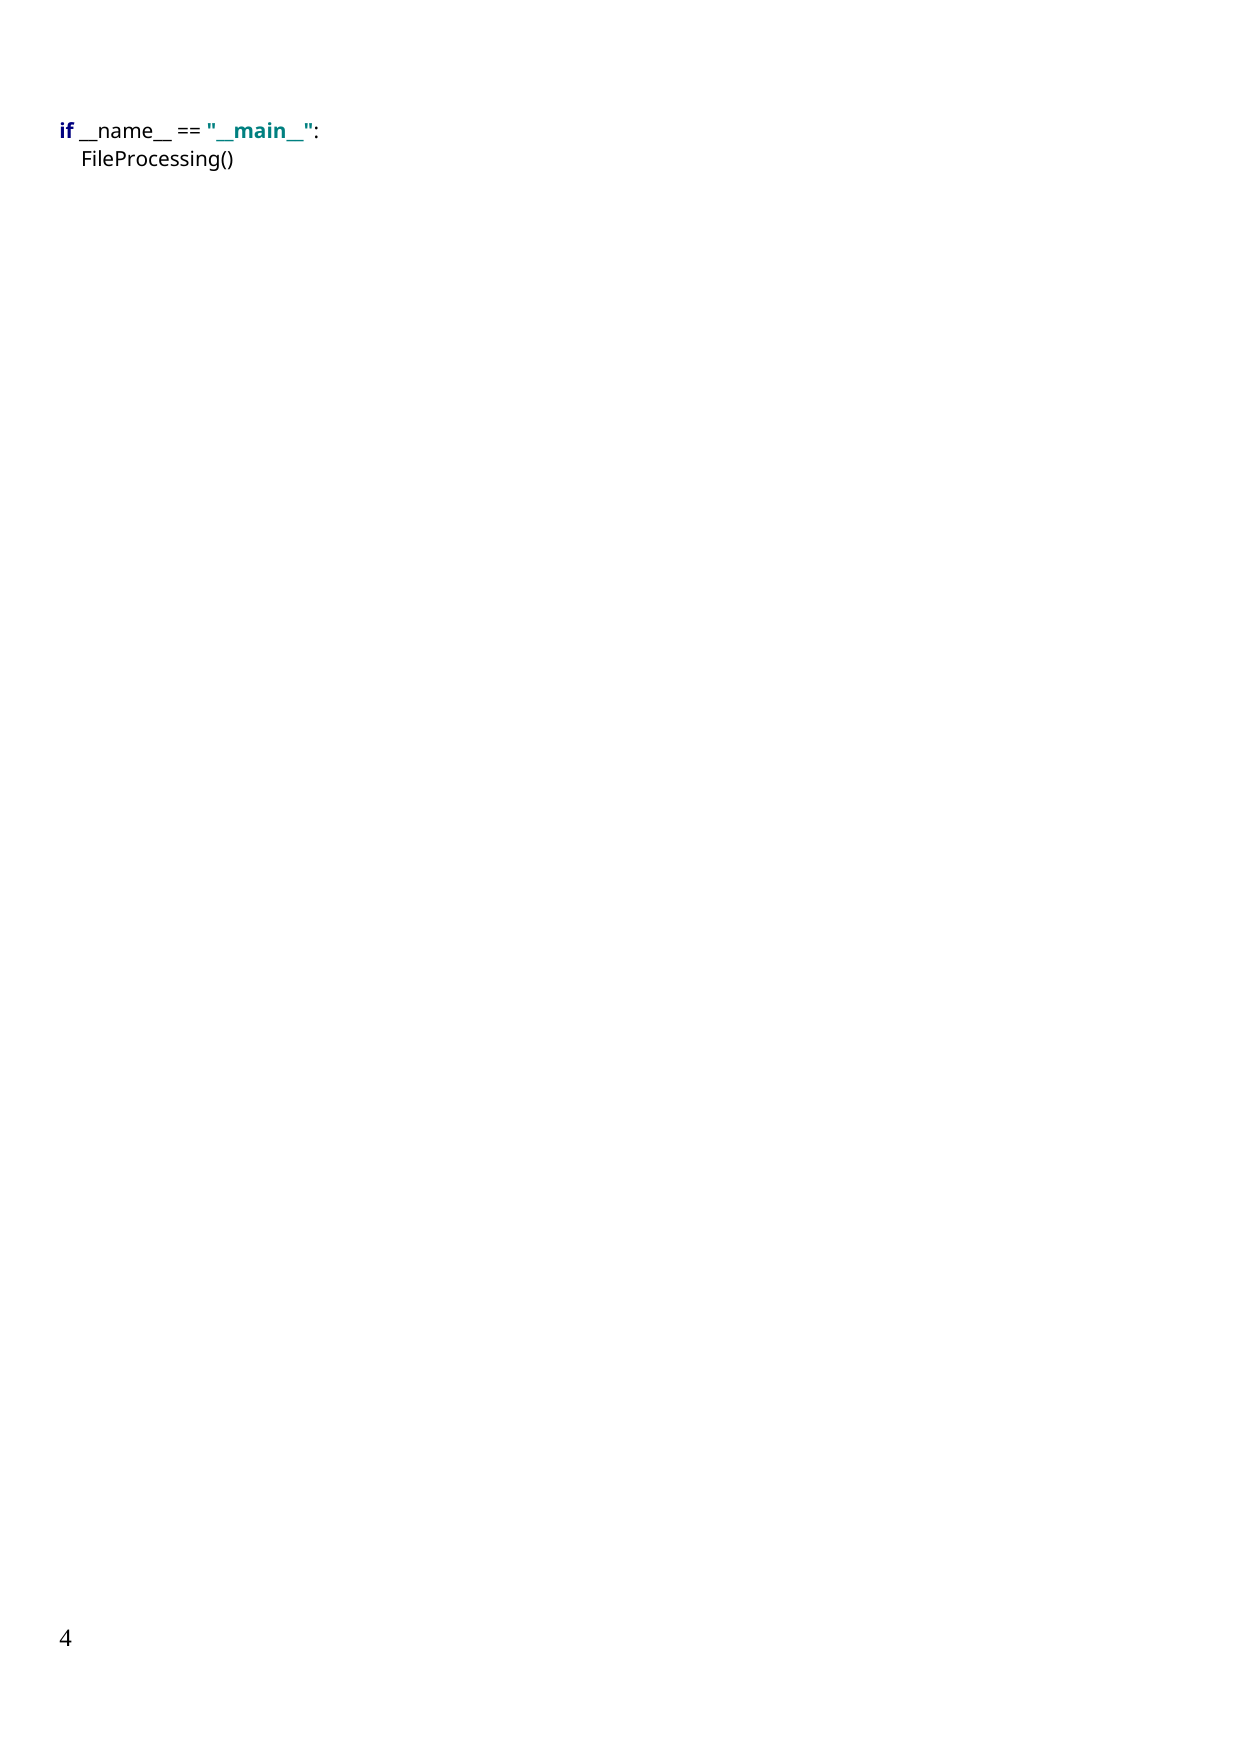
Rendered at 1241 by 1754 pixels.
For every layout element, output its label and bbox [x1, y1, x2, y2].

text [59, 59, 1181, 173]
